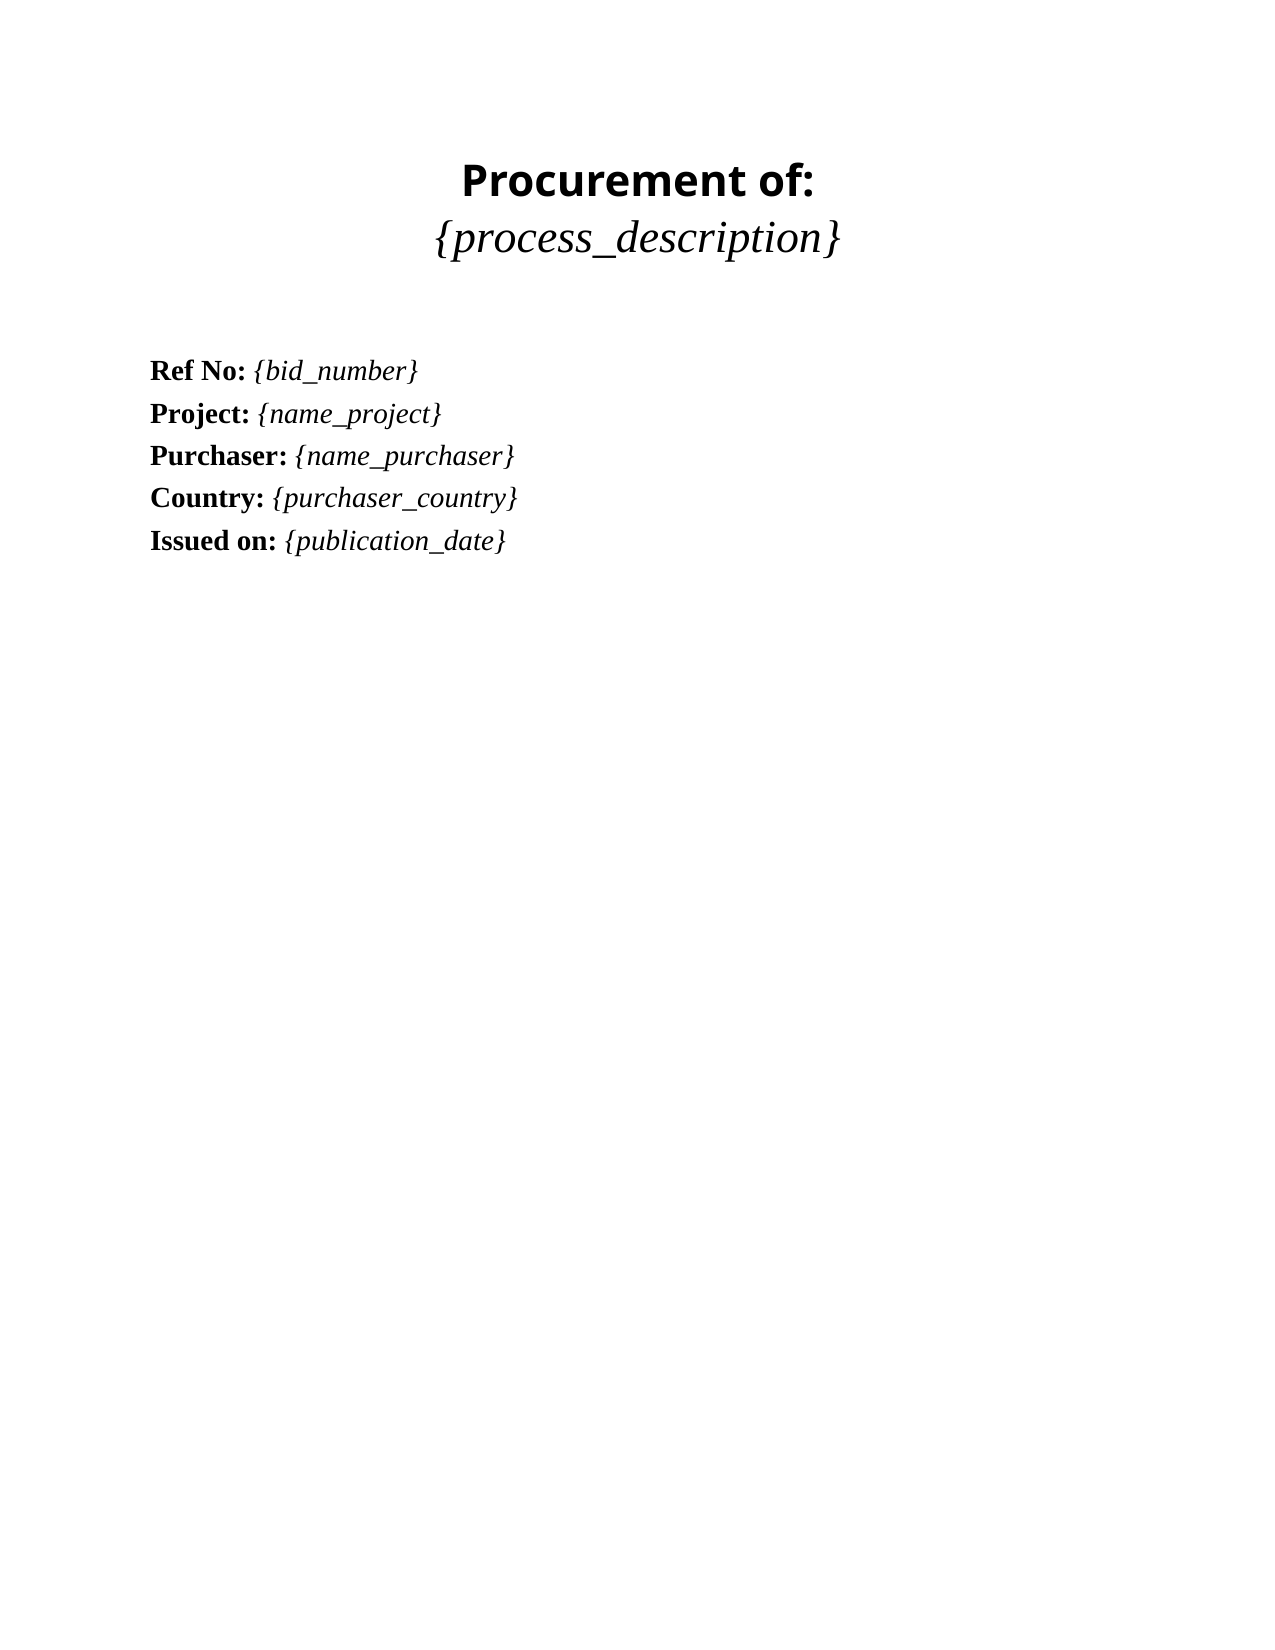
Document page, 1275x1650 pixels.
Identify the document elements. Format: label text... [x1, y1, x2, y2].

text Country: {purchaser_country} [150, 481, 1181, 514]
subtitle Procurement of: [150, 150, 1125, 209]
title {process_description} [150, 209, 1125, 262]
text Project: {name_project} [150, 396, 1125, 429]
text Issued on: {publication_date} [150, 523, 1200, 556]
text Purchaser: {name_purchaser} [150, 438, 1125, 472]
text Ref No: {bid_number} [150, 353, 1125, 387]
